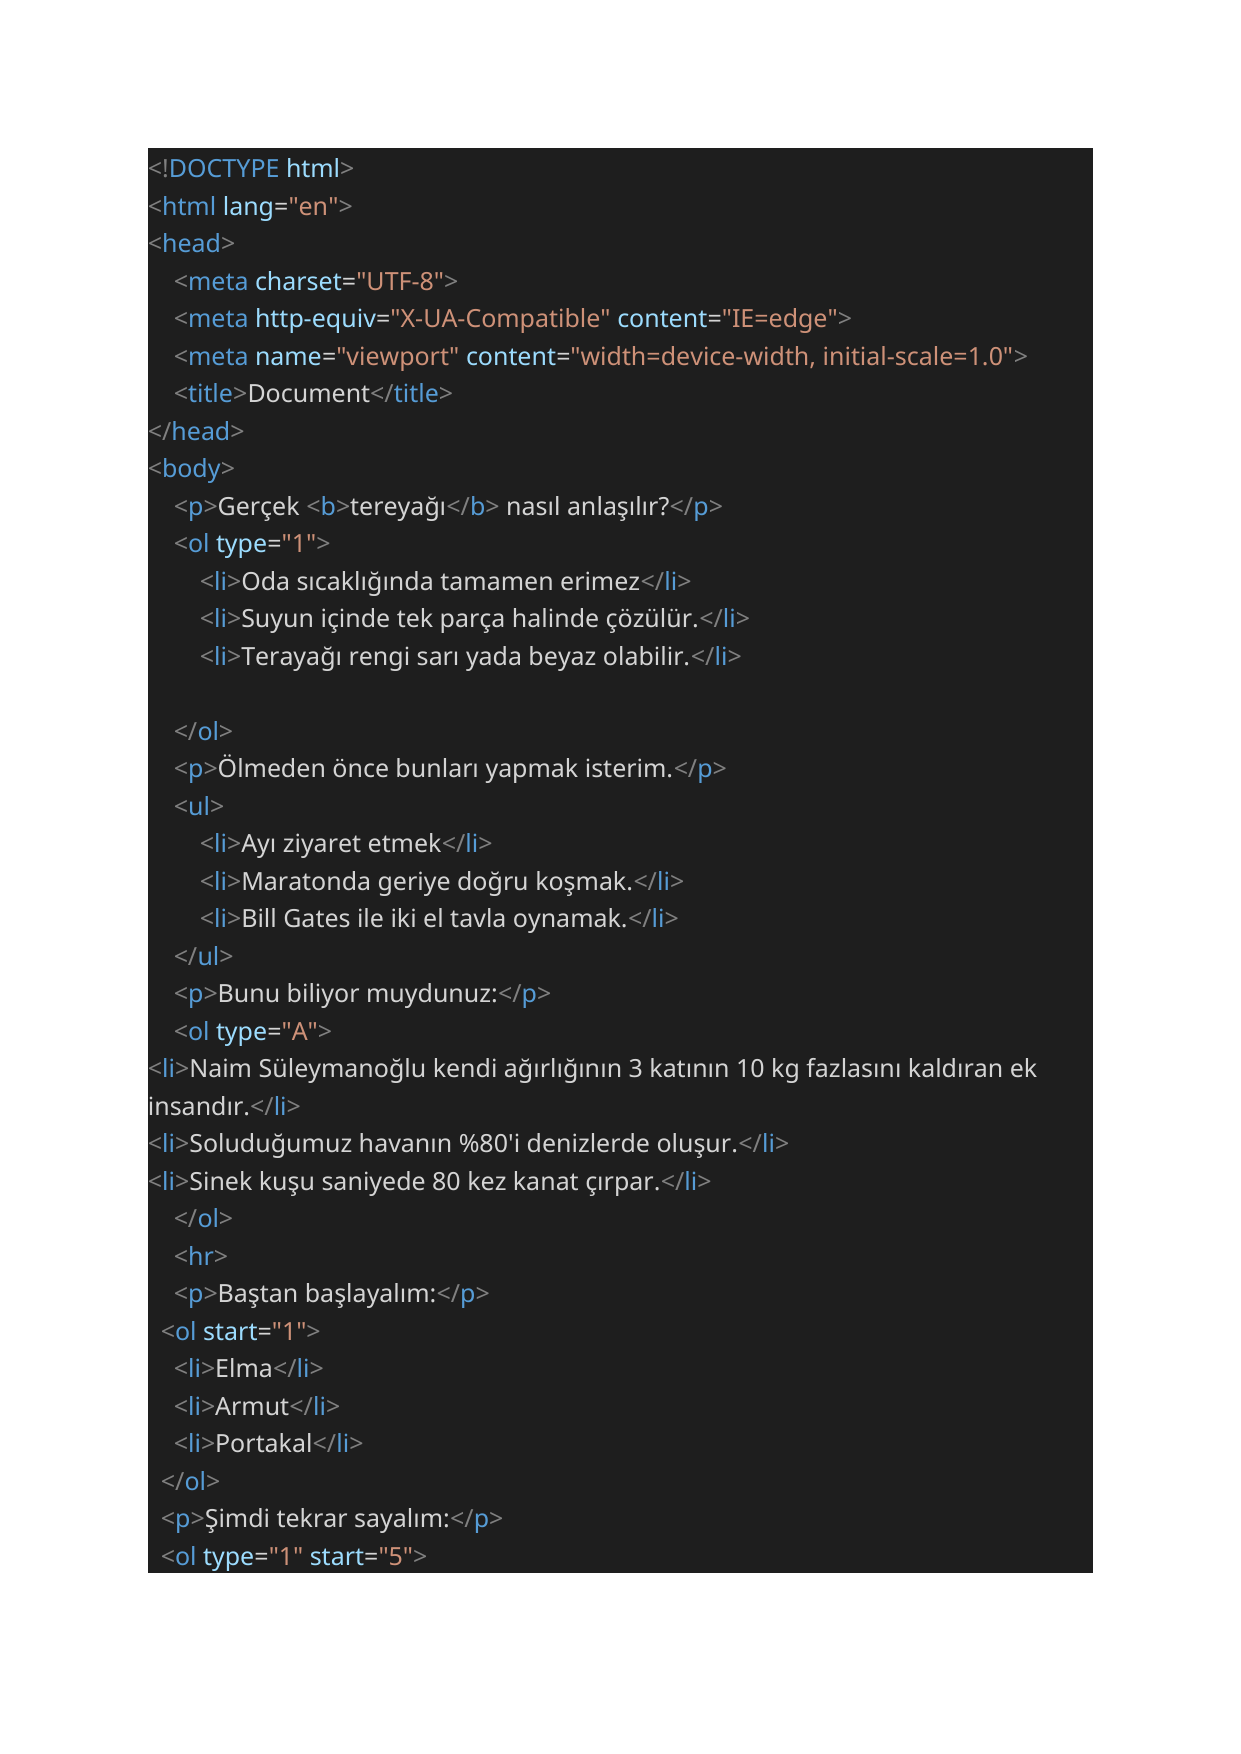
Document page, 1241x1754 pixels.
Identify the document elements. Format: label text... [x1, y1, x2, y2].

text <html lang="en"> [148, 185, 1093, 223]
text <li>Ayı ziyaret etmek</li> [148, 823, 1093, 860]
text <li>Portakal</li> [148, 1423, 1093, 1460]
text <hr> [148, 1235, 1093, 1273]
text <meta name="viewport" content="width=device-width, initial-scale=1.0"> [148, 335, 1093, 373]
text <meta charset="UTF-8"> [148, 260, 1093, 298]
text <p>Baştan başlayalım:</p> [148, 1273, 1093, 1310]
text <!DOCTYPE html> [148, 148, 1093, 185]
text <p>Şimdi tekrar sayalım:</p> [148, 1498, 1093, 1535]
text <title>Document</title> [148, 373, 1093, 410]
text <li>Soluduğumuz havanın %80'i denizlerde oluşur.</li> [148, 1123, 1093, 1160]
text </ul> [148, 935, 1093, 973]
text </ol> [148, 1198, 1093, 1235]
text <ol start="1"> [148, 1310, 1093, 1348]
text <p>Bunu biliyor muydunuz:</p> [148, 973, 1093, 1010]
text <head> [148, 223, 1093, 260]
text <ol type="1" start="5"> [148, 1535, 1093, 1573]
text <li>Suyun içinde tek parça halinde çözülür.</li> [148, 598, 1093, 635]
text <li>Armut</li> [148, 1385, 1093, 1423]
text <body> [148, 448, 1093, 485]
text </ol> [148, 710, 1093, 748]
text </ol> [148, 1460, 1093, 1498]
text <li>Terayağı rengi sarı yada beyaz olabilir.</li> [148, 635, 1093, 673]
text <li>Oda sıcaklığında tamamen erimez</li> [148, 560, 1093, 598]
text <li>Sinek kuşu saniyede 80 kez kanat çırpar.</li> [148, 1160, 1093, 1198]
text <li>Bill Gates ile iki el tavla oynamak.</li> [148, 898, 1093, 935]
text <ul> [148, 785, 1093, 823]
text </head> [148, 410, 1093, 448]
text <ol type="1"> [148, 523, 1093, 560]
text <p>Gerçek <b>tereyağı</b> nasıl anlaşılır?</p> [148, 485, 1093, 523]
text <ol type="A"> [148, 1010, 1093, 1048]
text <li>Maratonda geriye doğru koşmak.</li> [148, 860, 1093, 898]
text <p>Ölmeden önce bunları yapmak isterim.</p> [148, 748, 1093, 785]
text <meta http-equiv="X-UA-Compatible" content="IE=edge"> [148, 298, 1093, 335]
text <li>Naim Süleymanoğlu kendi ağırlığının 3 katının 10 kg fazlasını kaldıran ek insandır.</li> [148, 1048, 1093, 1123]
text <li>Elma</li> [148, 1348, 1093, 1385]
